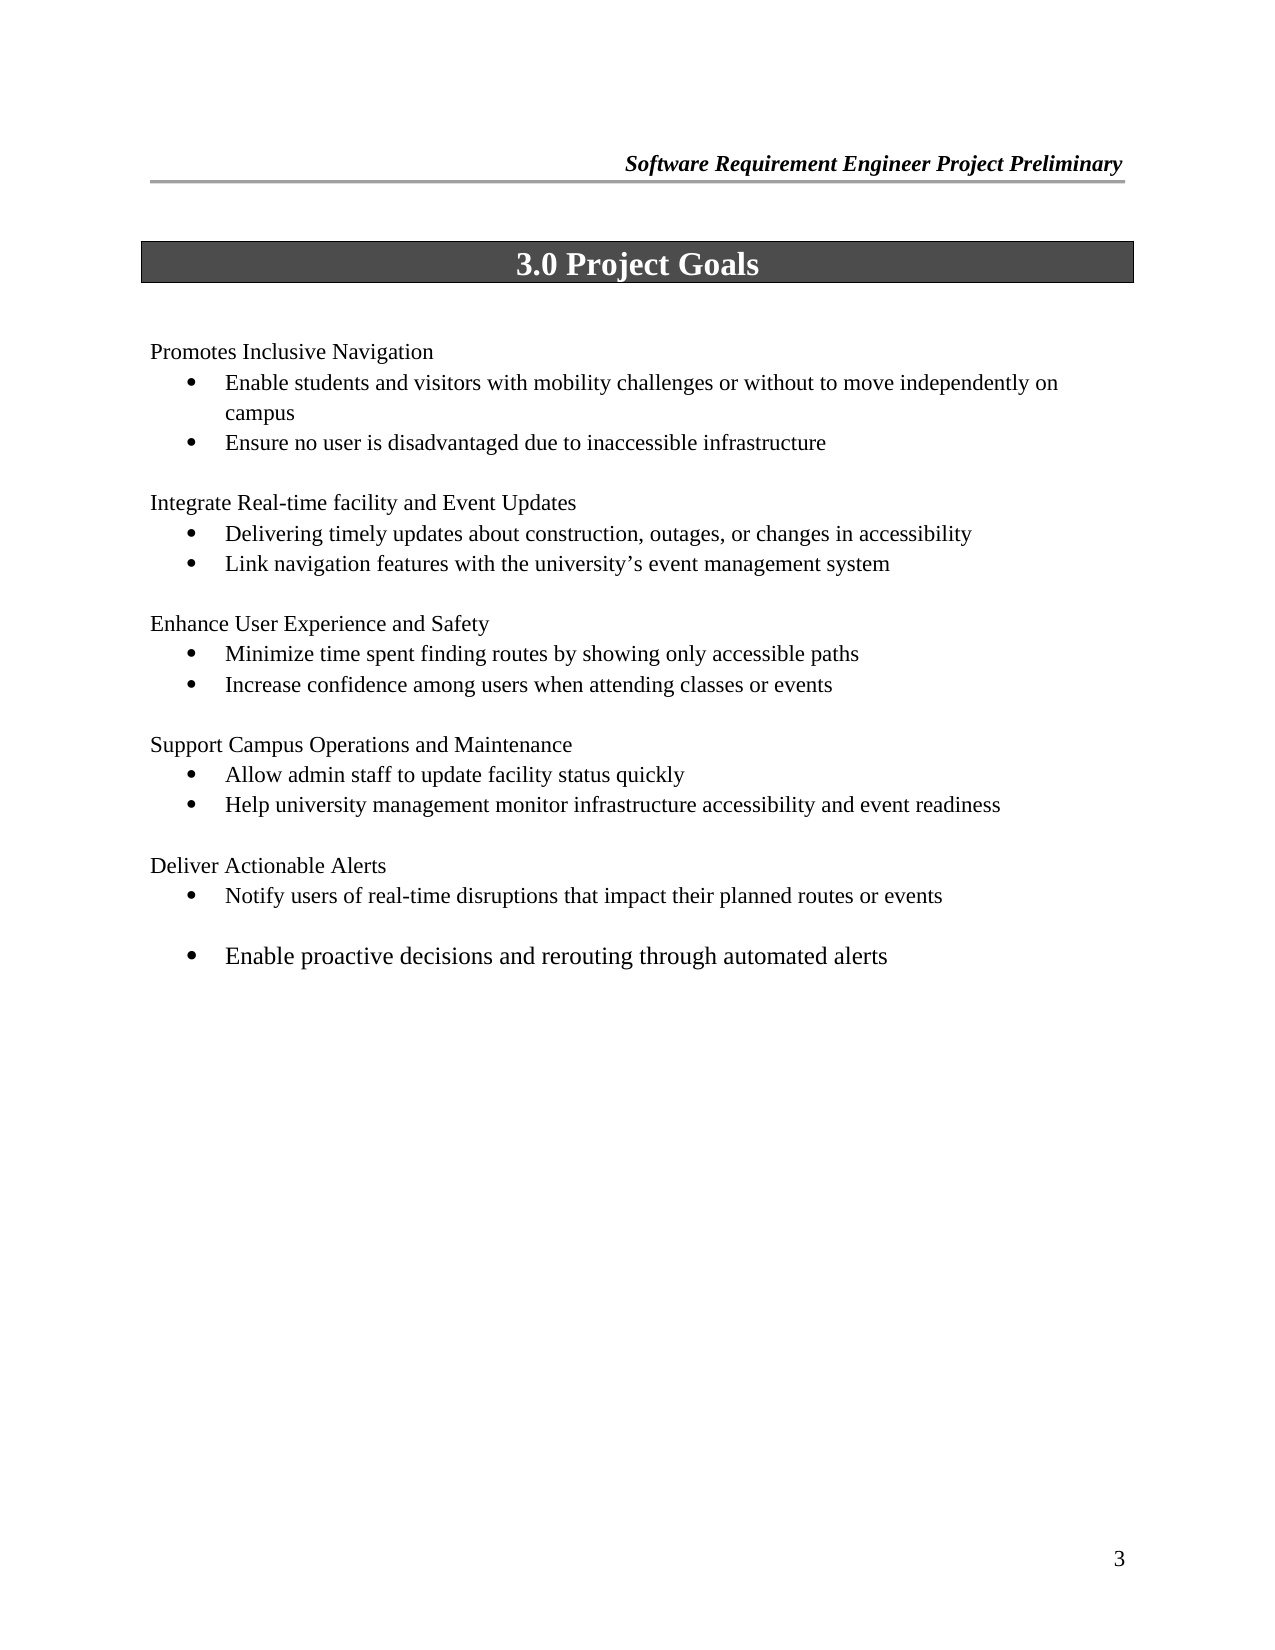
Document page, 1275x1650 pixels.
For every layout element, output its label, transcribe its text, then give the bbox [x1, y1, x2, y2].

list Help university management monitor infrastructure accessibility and event readiness [187, 791, 1125, 818]
list Delivering timely updates about construction, outages, or changes in accessibility [187, 519, 1125, 546]
list Notify users of real-time disruptions that impact their planned routes or events [187, 882, 1125, 908]
text Integrate Real-time facility and Event Updates [150, 489, 1125, 516]
text Enhance User Experience and Safety [150, 610, 1125, 637]
list Ensure no user is disadvantaged due to inaccessible infrastructure [187, 429, 1125, 455]
list Minimize time spent finding routes by showing only accessible paths [187, 640, 1125, 667]
subtitle 3.0 Project Goals [142, 242, 1133, 282]
list Increase confidence among users when attending classes or events [187, 671, 1125, 697]
list Enable students and visitors with mobility challenges or without to move independently on campus [187, 368, 1125, 425]
text Support Campus Operations and Maintenance [150, 731, 1125, 757]
text Promotes Inclusive Navigation [150, 338, 1125, 365]
list Enable proactive decisions and rerouting through automated alerts [187, 941, 1125, 970]
list Link navigation features with the university’s event management system [187, 550, 1125, 576]
list Allow admin staff to update facility status quickly [187, 761, 1125, 788]
text Deliver Actionable Alerts [150, 852, 1125, 878]
